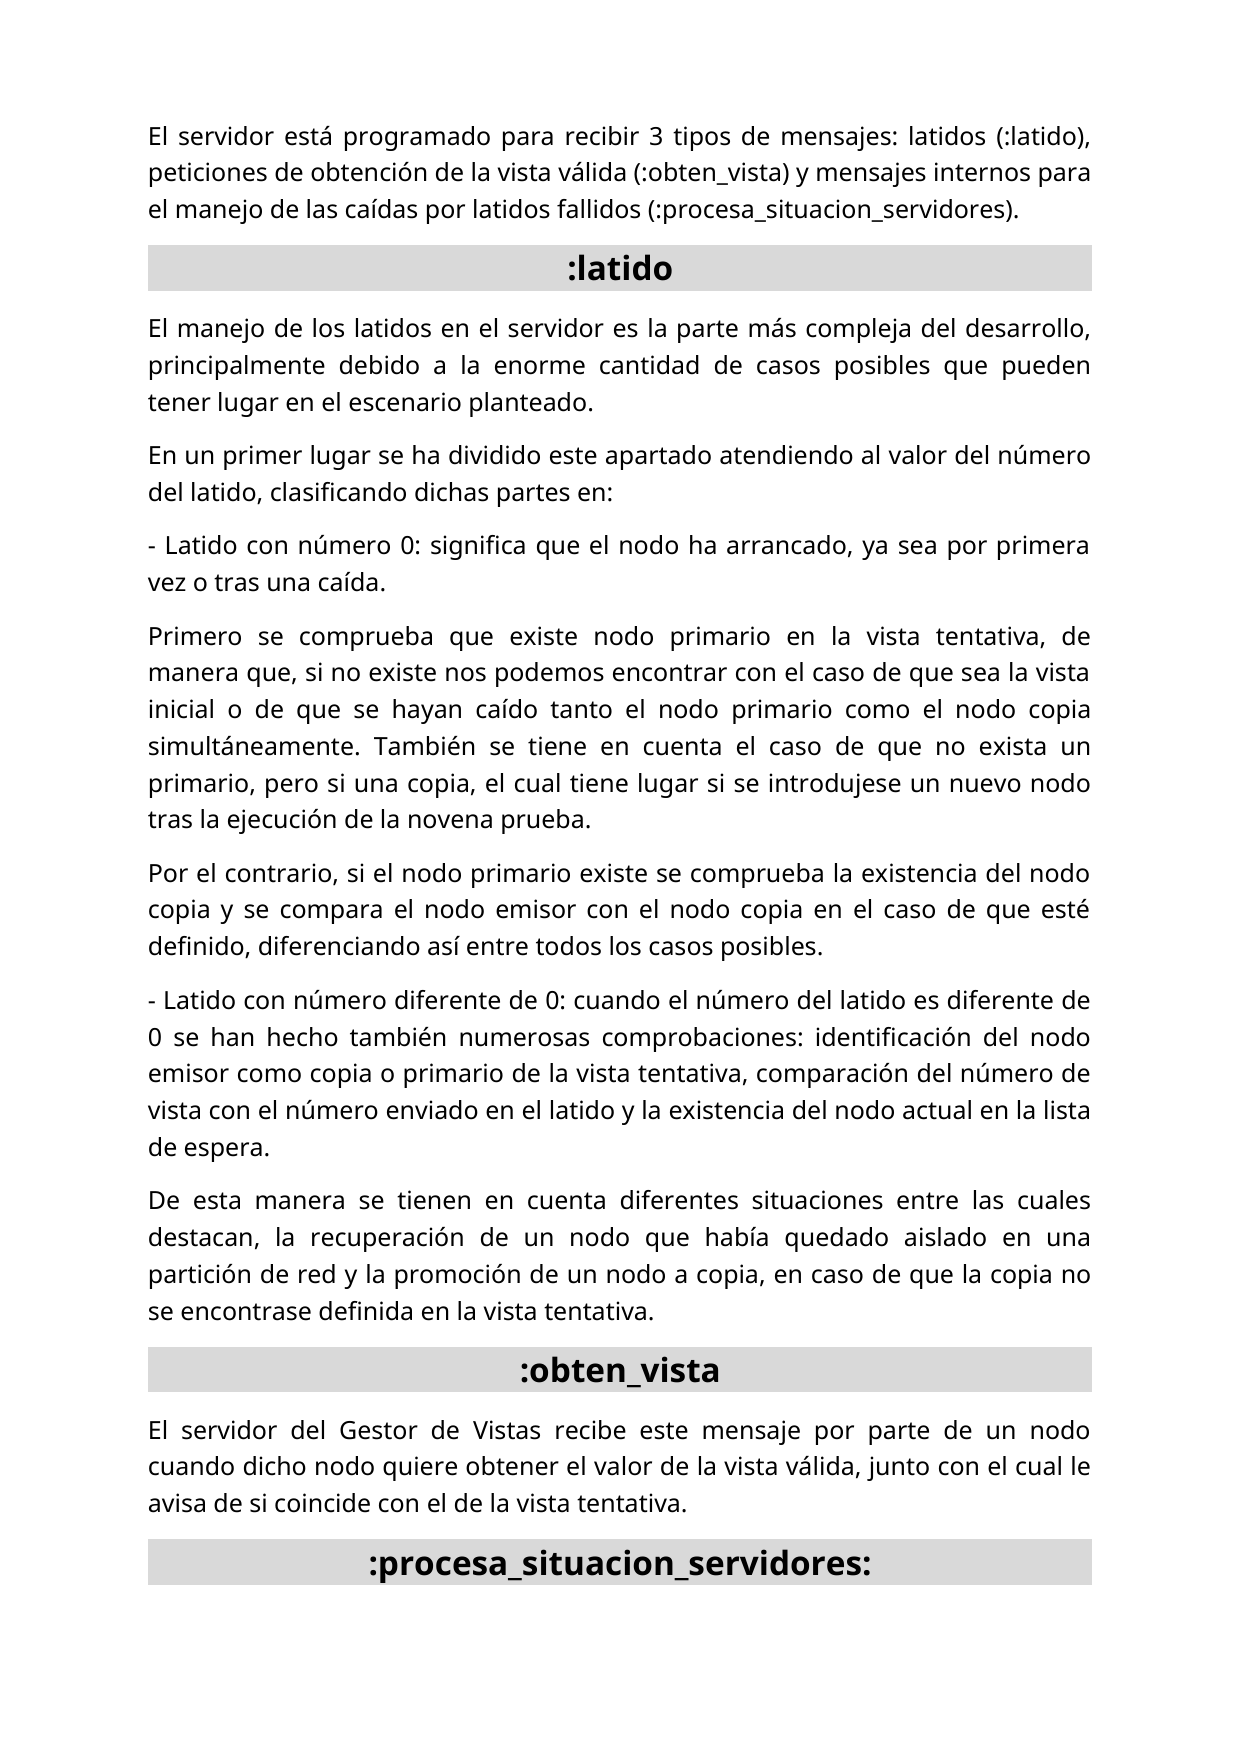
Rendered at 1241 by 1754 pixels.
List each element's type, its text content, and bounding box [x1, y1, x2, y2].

text - Latido con número 0: significa que el nodo ha arrancado, ya sea por primera vez o tras una caída. [148, 528, 1092, 599]
text En un primer lugar se ha dividido este apartado atendiendo al valor del número del latido, clasificando dichas partes en: [148, 438, 1092, 508]
text El servidor del Gestor de Vistas recibe este mensaje por parte de un nodo cuando dicho nodo quiere obtener el valor de la vista válida, junto con el cual le avisa de si coincide con el de la vista tentativa. [148, 1412, 1092, 1520]
text - Latido con número diferente de 0: cuando el número del latido es diferente de 0 se han hecho también numerosas comprobaciones: identificación del nodo emisor como copia o primario de la vista tentativa, comparación del número de vista con el número enviado en el latido y la existencia del nodo actual en la lista de espera. [148, 982, 1092, 1163]
text El manejo de los latidos en el servidor es la parte más compleja del desarrollo, principalmente debido a la enorme cantidad de casos posibles que pueden tener lugar en el escenario planteado. [148, 311, 1092, 418]
text Primero se comprueba que existe nodo primario en la vista tentativa, de manera que, si no existe nos podemos encontrar con el caso de que sea la vista inicial o de que se hayan caído tanto el nodo primario como el nodo copia simultáneamente. También se tiene en cuenta el caso de que no exista un primario, pero si una copia, el cual tiene lugar si se introdujese un nuevo nodo tras la ejecución de la novena prueba. [148, 618, 1092, 836]
text :procesa_situacion_servidores: [148, 1539, 1092, 1585]
text De esta manera se tienen en cuenta diferentes situaciones entre las cuales destacan, la recuperación de un nodo que había quedado aislado en una partición de red y la promoción de un nodo a copia, en caso de que la copia no se encontrase definida en la vista tentativa. [148, 1183, 1092, 1327]
text :latido [148, 245, 1092, 291]
text El servidor está programado para recibir 3 tipos de mensajes: latidos (:latido), peticiones de obtención de la vista válida (:obten_vista) y mensajes internos para el manejo de las caídas por latidos fallidos (:procesa_situacion_servidores). [148, 118, 1092, 226]
text Por el contrario, si el nodo primario existe se comprueba la existencia del nodo copia y se compara el nodo emisor con el nodo copia en el caso de que esté definido, diferenciando así entre todos los casos posibles. [148, 855, 1092, 963]
text :obten_vista [148, 1347, 1092, 1392]
